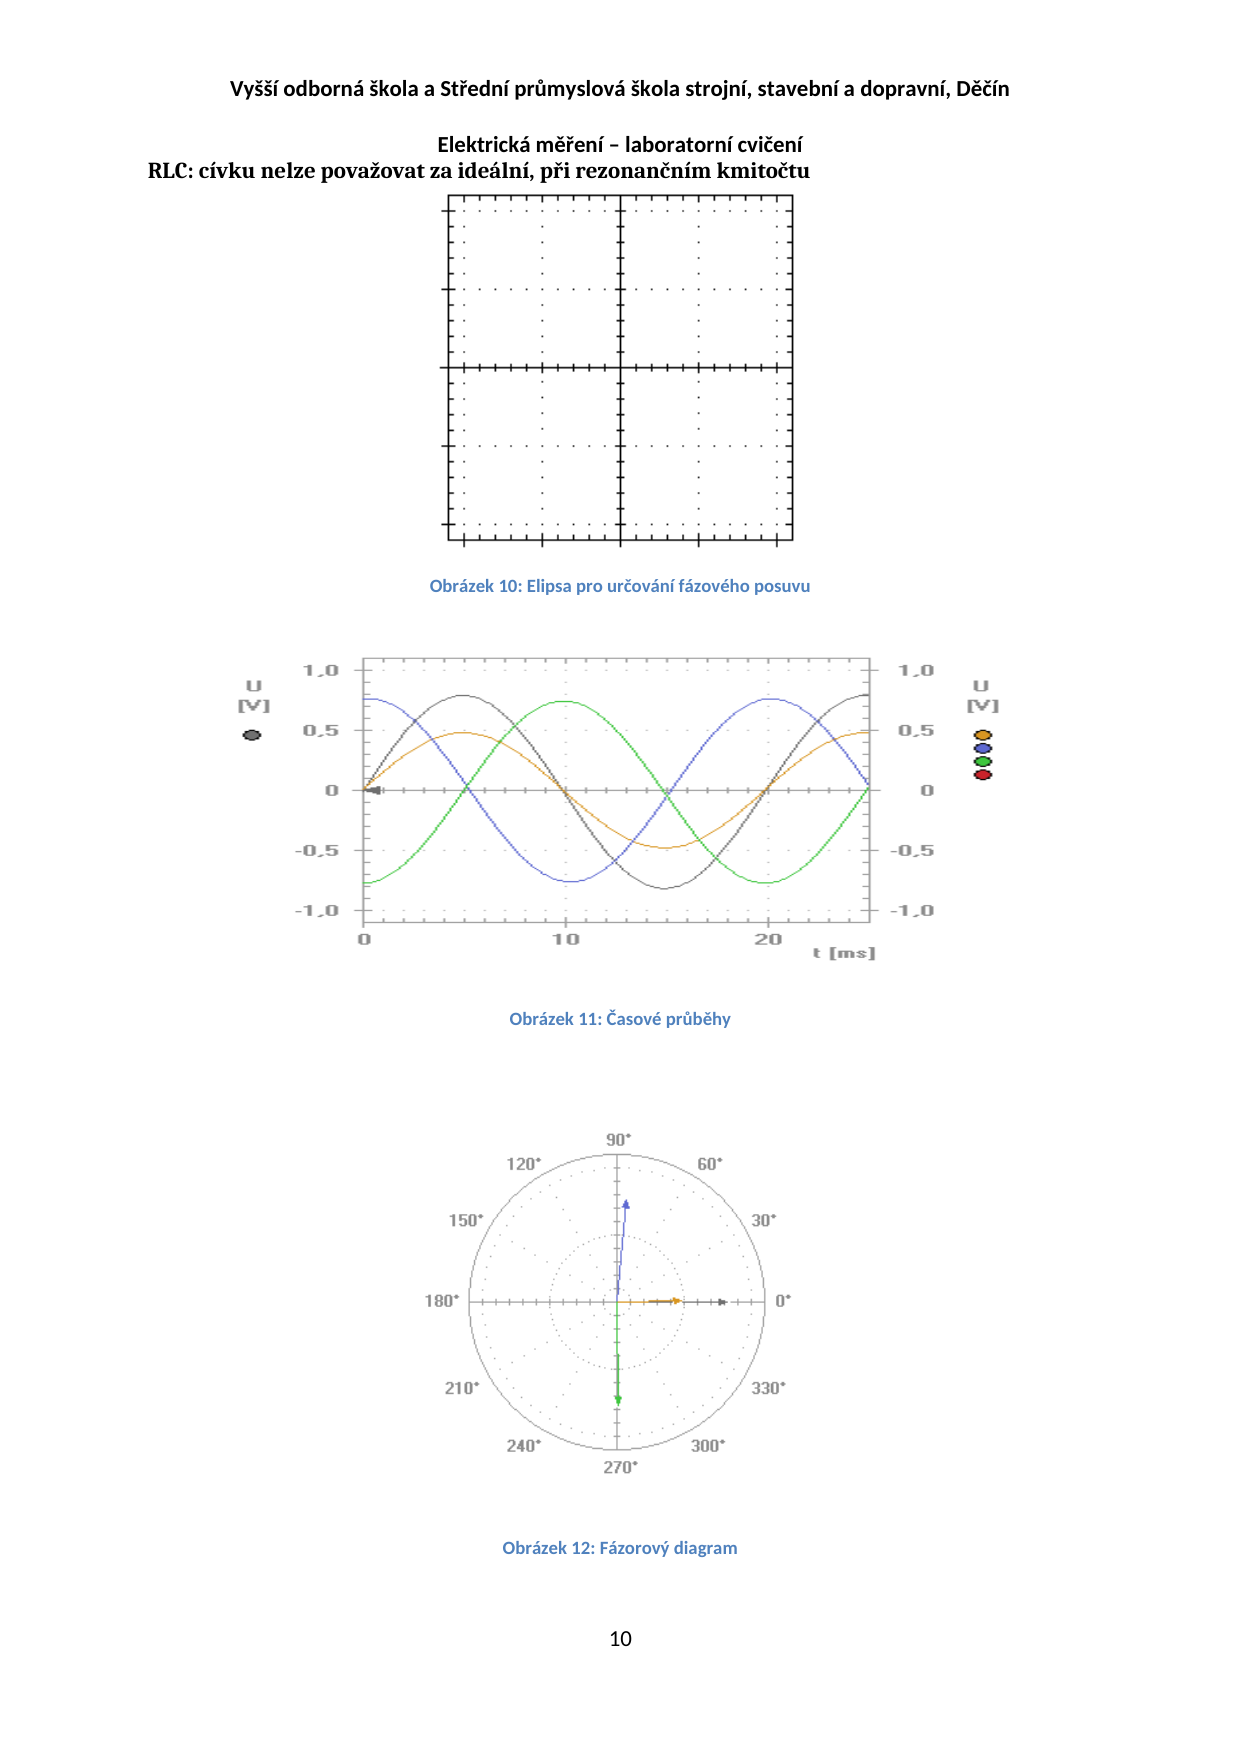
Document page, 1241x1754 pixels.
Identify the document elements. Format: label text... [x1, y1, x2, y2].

picture [380, 1103, 860, 1511]
text Obrázek 11: Časové průběhy [148, 1007, 1093, 1030]
picture [437, 188, 803, 549]
text Obrázek 12: Fázorový diagram [148, 1536, 1093, 1559]
picture [217, 617, 1023, 982]
text Obrázek 10: Elipsa pro určování fázového posuvu [148, 574, 1093, 597]
subtitle RLC: cívku nelze považovat za ideální, při rezonančním kmitočtu [148, 158, 1093, 184]
